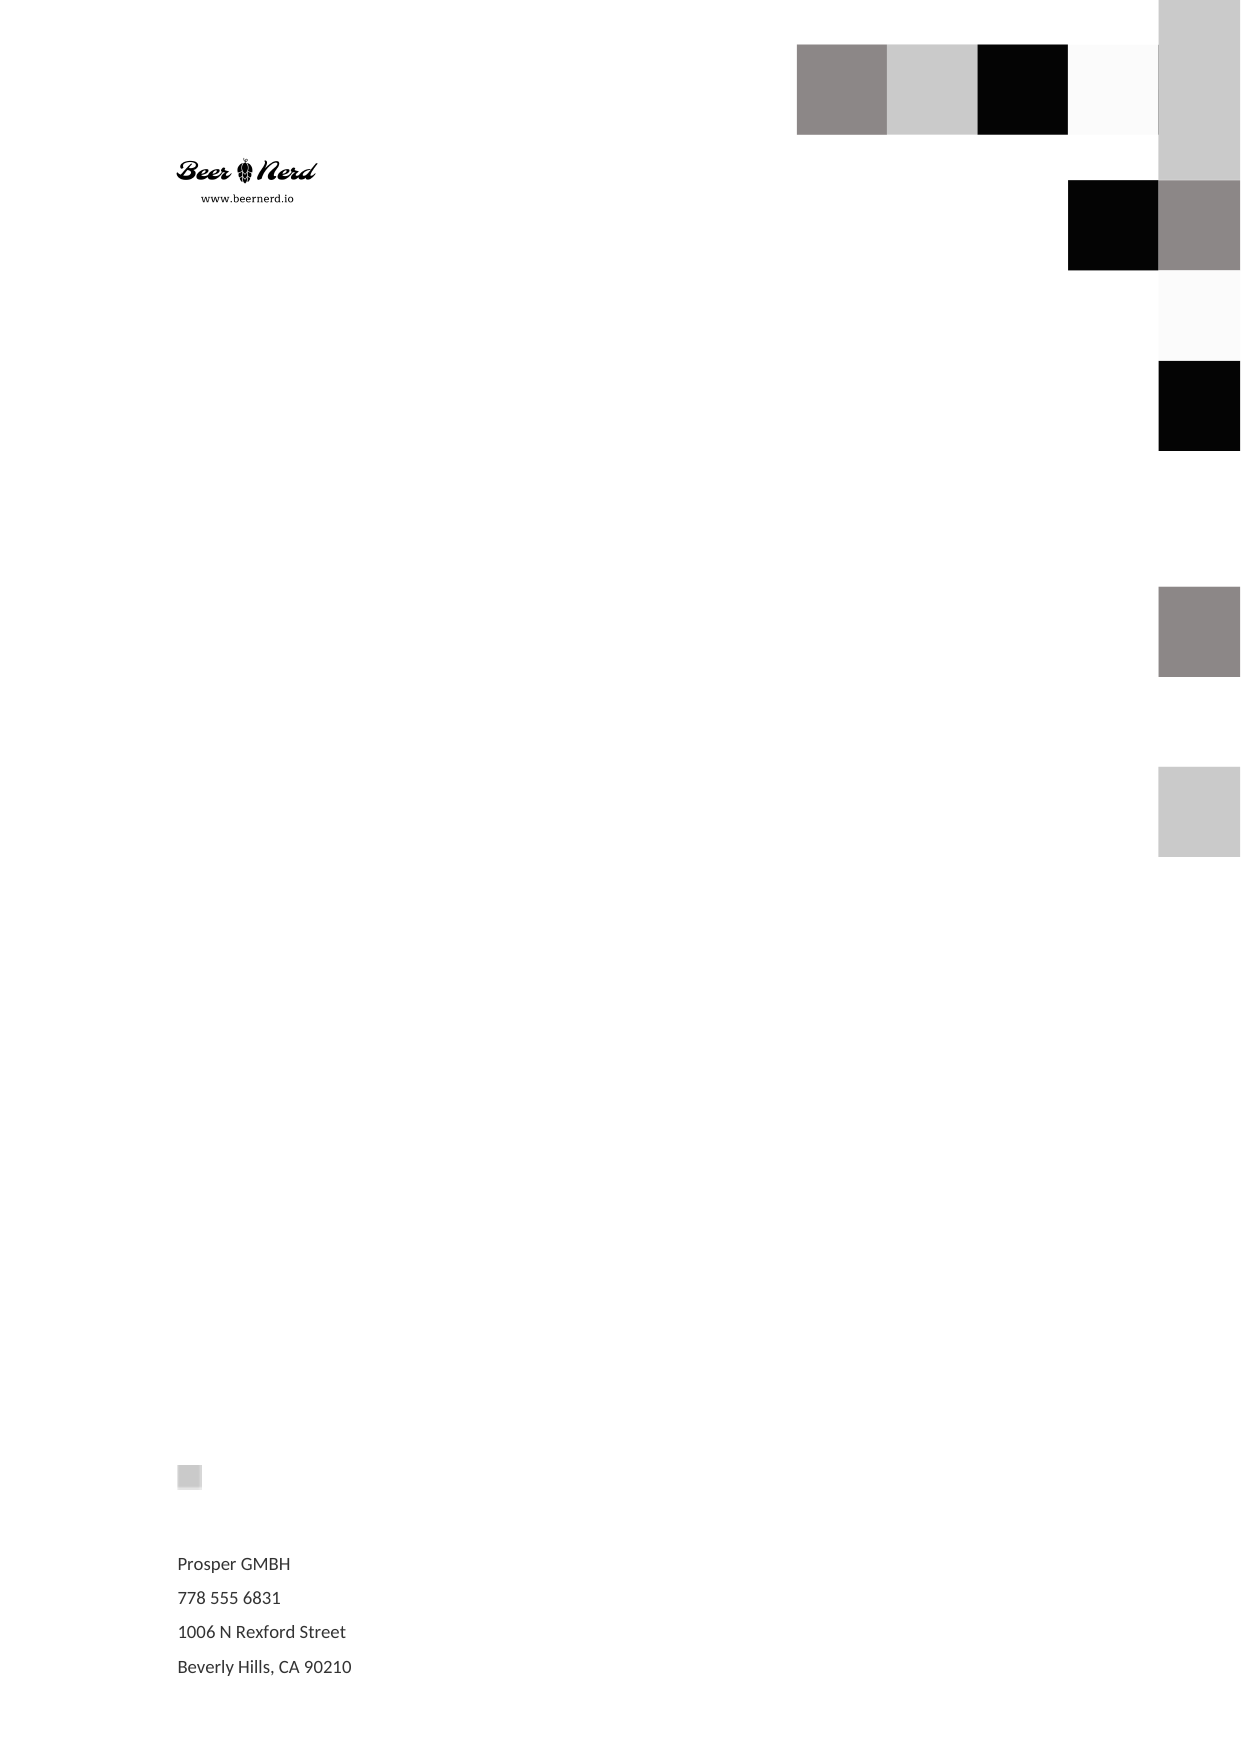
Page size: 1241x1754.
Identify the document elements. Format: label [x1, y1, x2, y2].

picture [177, 1465, 202, 1490]
picture [796, 0, 1241, 857]
picture [106, 73, 388, 287]
